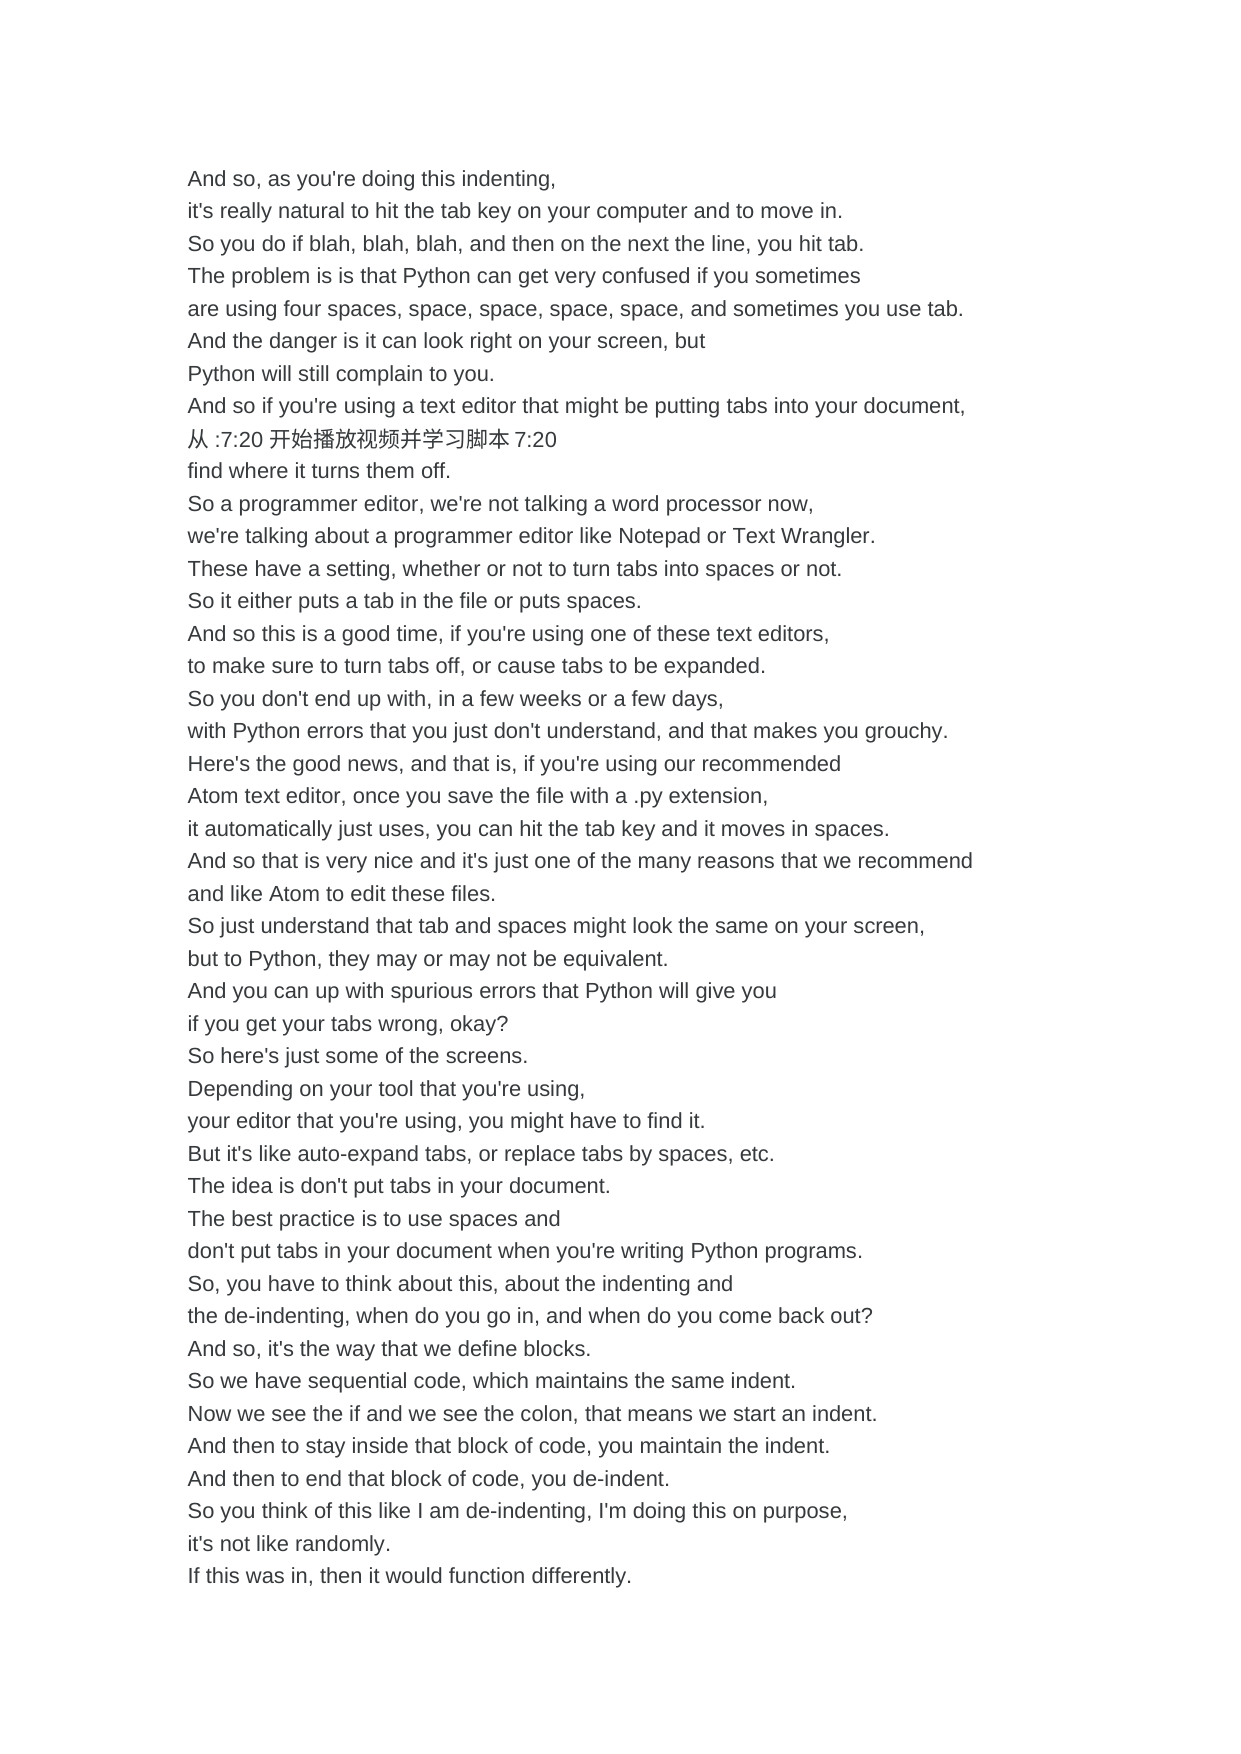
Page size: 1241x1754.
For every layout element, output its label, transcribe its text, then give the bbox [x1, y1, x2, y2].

text it automatically just uses, you can hit the tab key and it moves in spaces. [187, 812, 1053, 844]
text And so if you're using a text editor that might be putting tabs into your document, [187, 389, 1053, 422]
text The idea is don't put tabs in your document. [187, 1169, 1053, 1202]
text it's really natural to hit the tab key on your computer and to move in. [187, 194, 1053, 227]
text Atom text editor, once you save the file with a .py extension, [187, 779, 1053, 812]
text So here's just some of the screens. [187, 1039, 1053, 1072]
text These have a setting, whether or not to turn tabs into spaces or not. [187, 552, 1053, 584]
text And so that is very nice and it's just one of the many reasons that we recommend [187, 844, 1053, 877]
text Depending on your tool that you're using, [187, 1072, 1053, 1104]
text So a programmer editor, we're not talking a word processor now, [187, 487, 1053, 519]
text So we have sequential code, which maintains the same indent. [187, 1364, 1053, 1397]
text with Python errors that you just don't understand, and that makes you grouchy. [187, 714, 1053, 747]
text But it's like auto-expand tabs, or replace tabs by spaces, etc. [187, 1137, 1053, 1169]
text 从 :7:20 开始播放视频并学习脚本7:20 [187, 422, 1053, 454]
text So, you have to think about this, about the indenting and [187, 1267, 1053, 1299]
text The problem is is that Python can get very confused if you sometimes [187, 259, 1053, 292]
text find where it turns them off. [187, 454, 1053, 487]
text are using four spaces, space, space, space, space, and sometimes you use tab. [187, 292, 1053, 324]
text If this was in, then it would function differently. [187, 1559, 1053, 1592]
text we're talking about a programmer editor like Notepad or Text Wrangler. [187, 519, 1053, 552]
text don't put tabs in your document when you're writing Python programs. [187, 1234, 1053, 1267]
text the de-indenting, when do you go in, and when do you come back out? [187, 1299, 1053, 1332]
text And you can up with spurious errors that Python will give you [187, 974, 1053, 1007]
text And so, it's the way that we define blocks. [187, 1332, 1053, 1364]
text So just understand that tab and spaces might look the same on your screen, [187, 909, 1053, 942]
text So you do if blah, blah, blah, and then on the next the line, you hit tab. [187, 227, 1053, 259]
text So you think of this like I am de-indenting, I'm doing this on purpose, [187, 1494, 1053, 1527]
text Now we see the if and we see the colon, that means we start an indent. [187, 1397, 1053, 1429]
text Python will still complain to you. [187, 357, 1053, 389]
text The best practice is to use spaces and [187, 1202, 1053, 1234]
text And so this is a good time, if you're using one of these text editors, [187, 617, 1053, 649]
text it's not like randomly. [187, 1527, 1053, 1559]
text your editor that you're using, you might have to find it. [187, 1104, 1053, 1137]
text And so, as you're doing this indenting, [187, 162, 1053, 194]
text So you don't end up with, in a few weeks or a few days, [187, 682, 1053, 714]
text And then to stay inside that block of code, you maintain the indent. [187, 1429, 1053, 1462]
text and like Atom to edit these files. [187, 877, 1053, 909]
text And then to end that block of code, you de-indent. [187, 1462, 1053, 1494]
text if you get your tabs wrong, okay? [187, 1007, 1053, 1039]
text to make sure to turn tabs off, or cause tabs to be expanded. [187, 649, 1053, 682]
text And the danger is it can look right on your screen, but [187, 324, 1053, 357]
text So it either puts a tab in the file or puts spaces. [187, 584, 1053, 617]
text Here's the good news, and that is, if you're using our recommended [187, 747, 1053, 779]
text but to Python, they may or may not be equivalent. [187, 942, 1053, 974]
